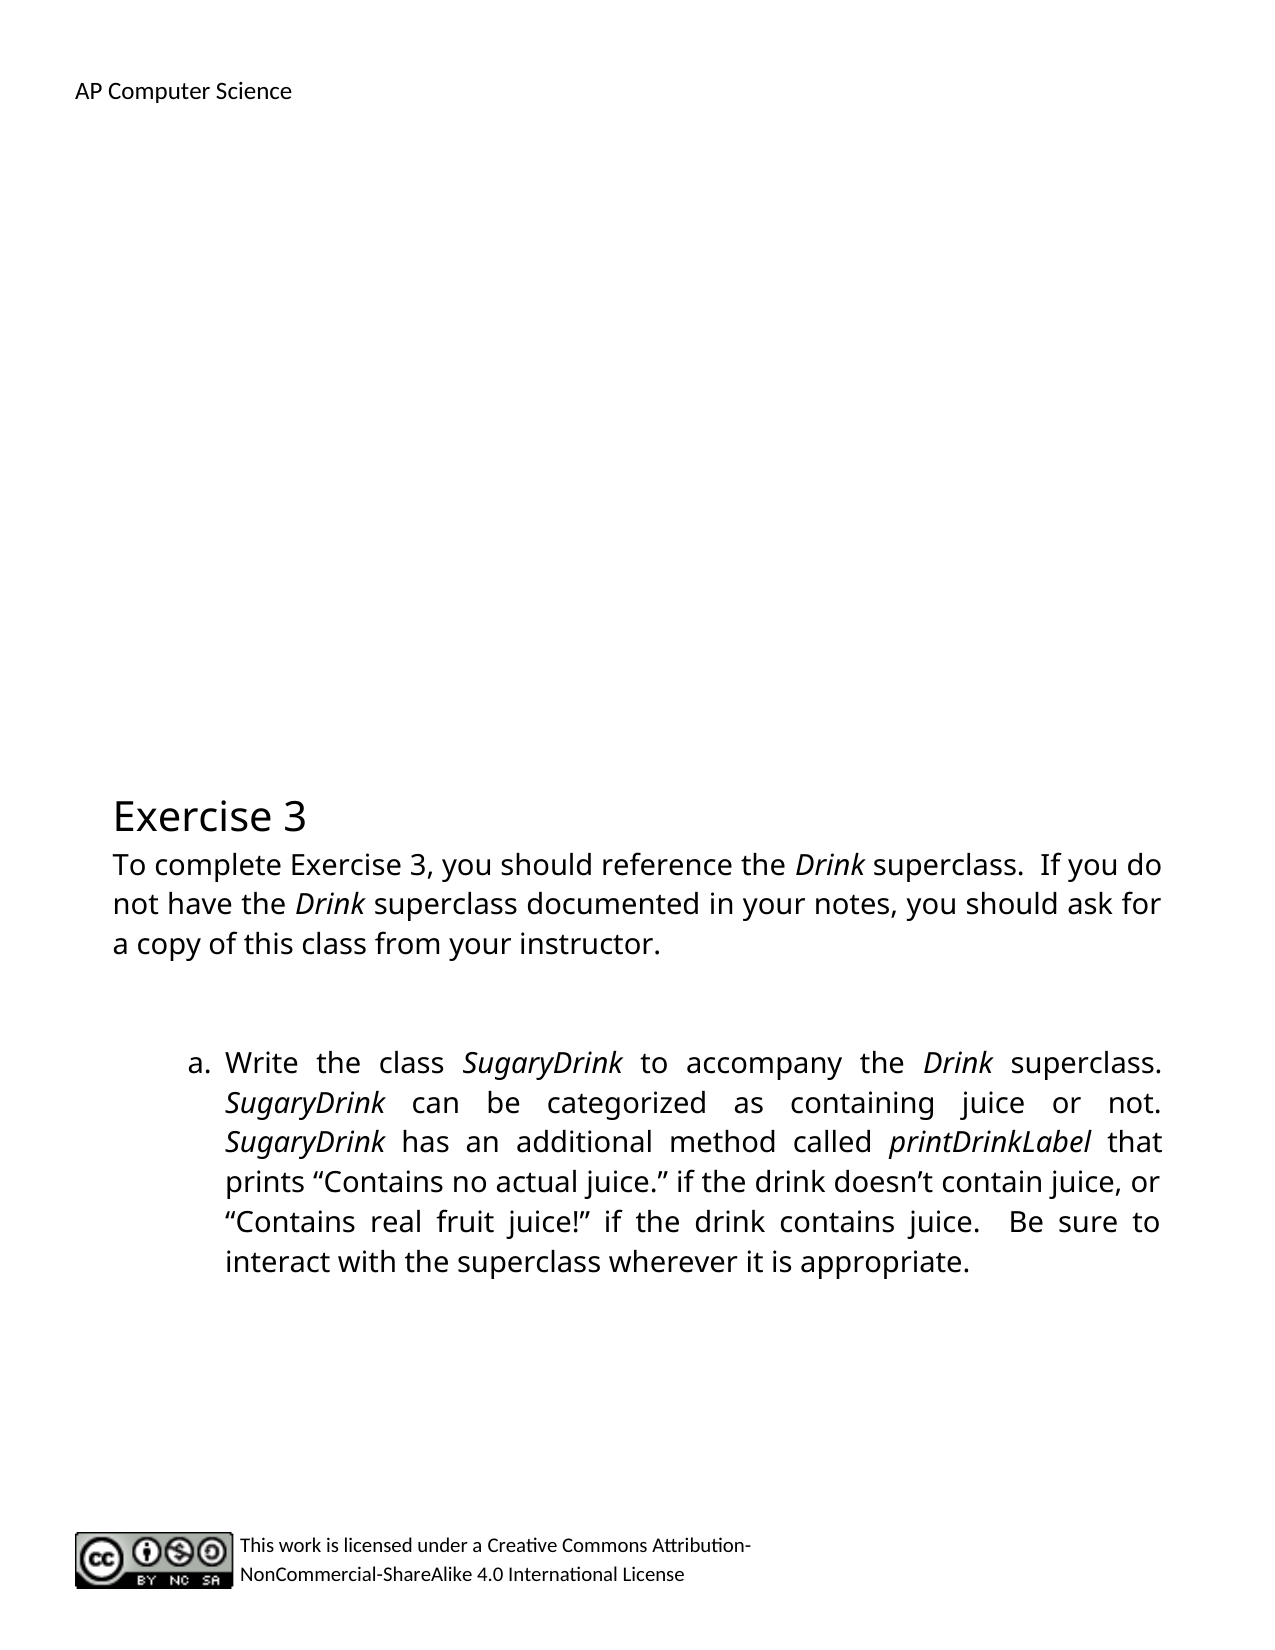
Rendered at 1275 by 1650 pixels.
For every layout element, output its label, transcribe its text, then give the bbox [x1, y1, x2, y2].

list Write the class SugaryDrink to accompany the Drink superclass. SugaryDrink can be categorized as containing juice or not. SugaryDrink has an additional method called printDrinkLabel that prints “Contains no actual juice.” if the drink doesn’t contain juice, or “Contains real fruit juice!” if the drink contains juice. Be sure to interact with the superclass wherever it is appropriate. [187, 1042, 1162, 1281]
text Exercise 3 [112, 787, 1162, 844]
picture [75, 1532, 234, 1589]
text To complete Exercise 3, you should reference the Drink superclass. If you do not have the Drink superclass documented in your notes, you should ask for a copy of this class from your instructor. [112, 844, 1162, 963]
